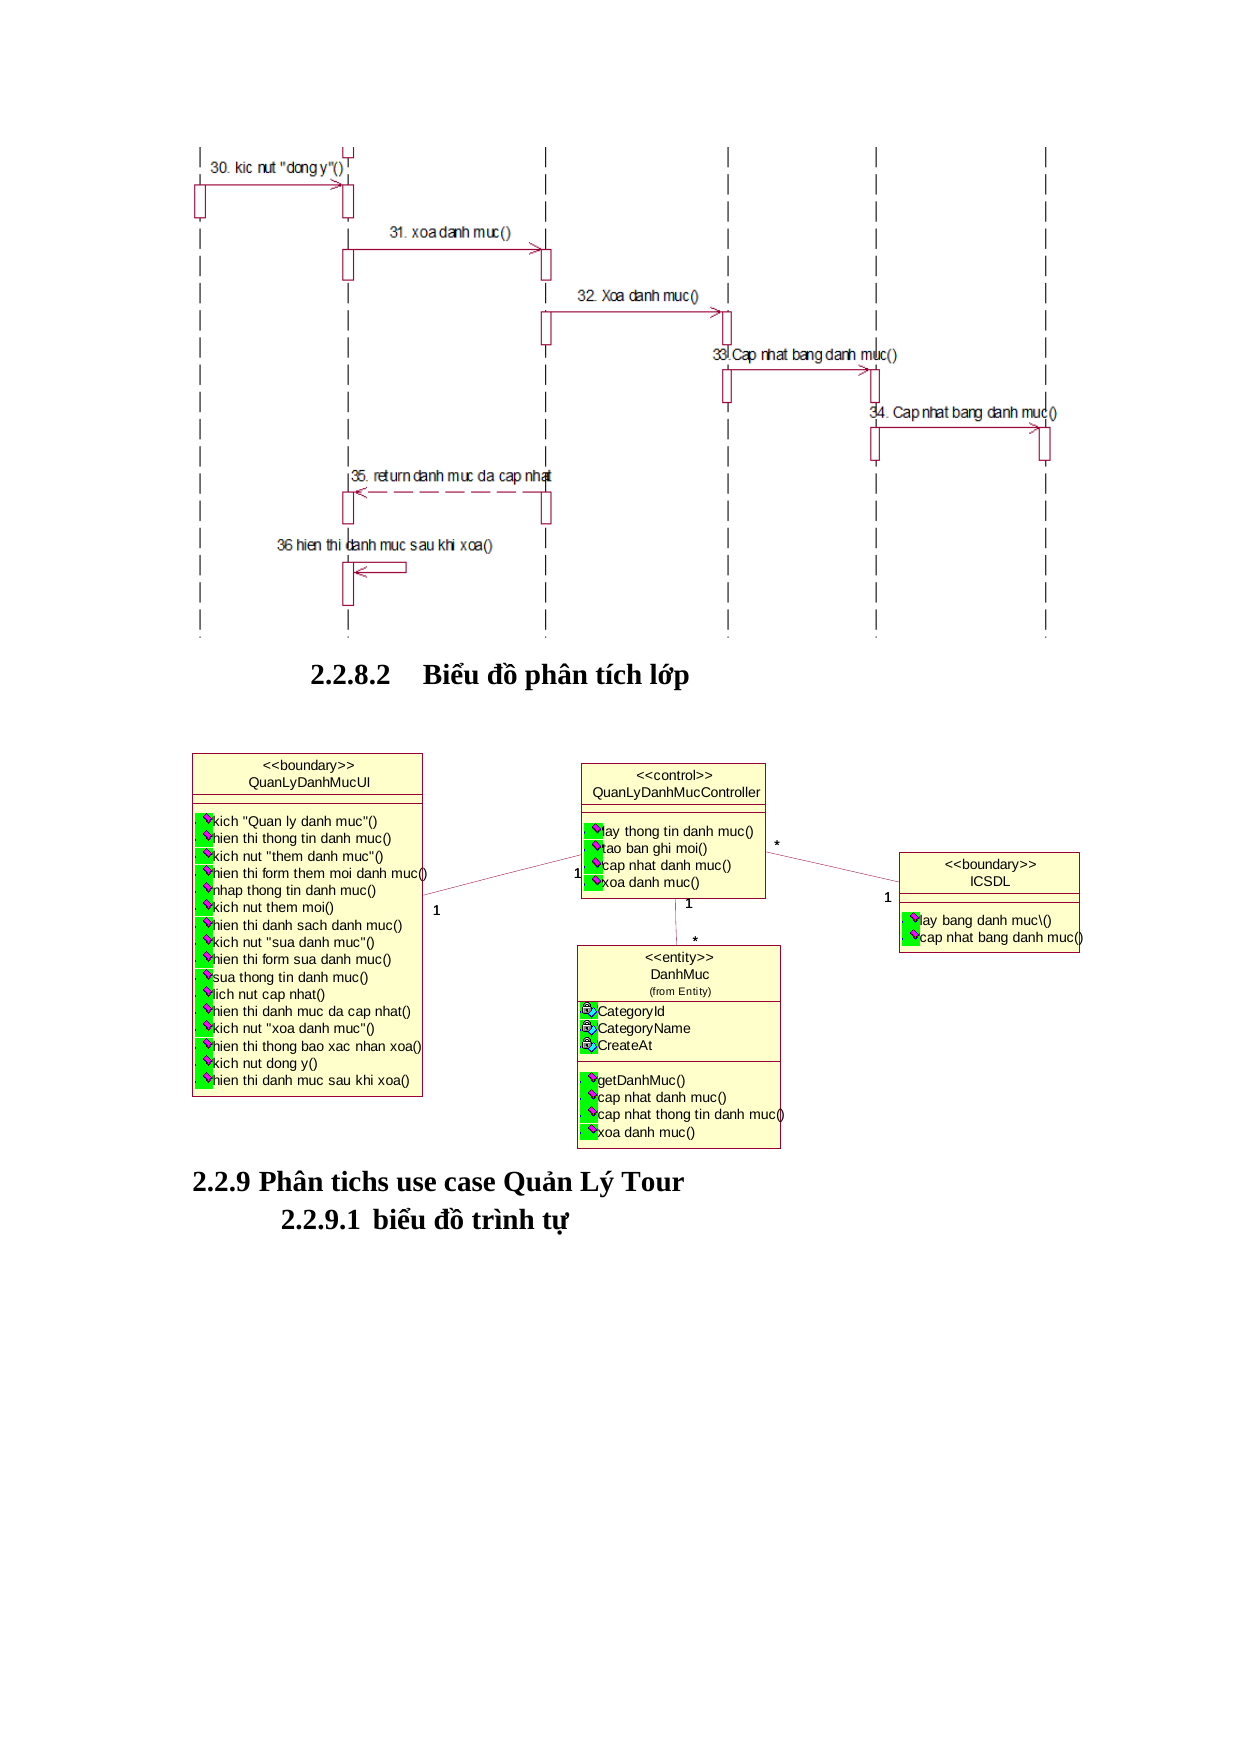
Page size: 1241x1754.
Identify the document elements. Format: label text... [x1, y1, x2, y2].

picture [162, 147, 1086, 652]
list Biểu đồ phân tích lớp [310, 657, 1122, 690]
list Phân tichs use case Quản Lý Tour [192, 1164, 1122, 1197]
list biểu đồ trình tự [281, 1202, 1122, 1236]
